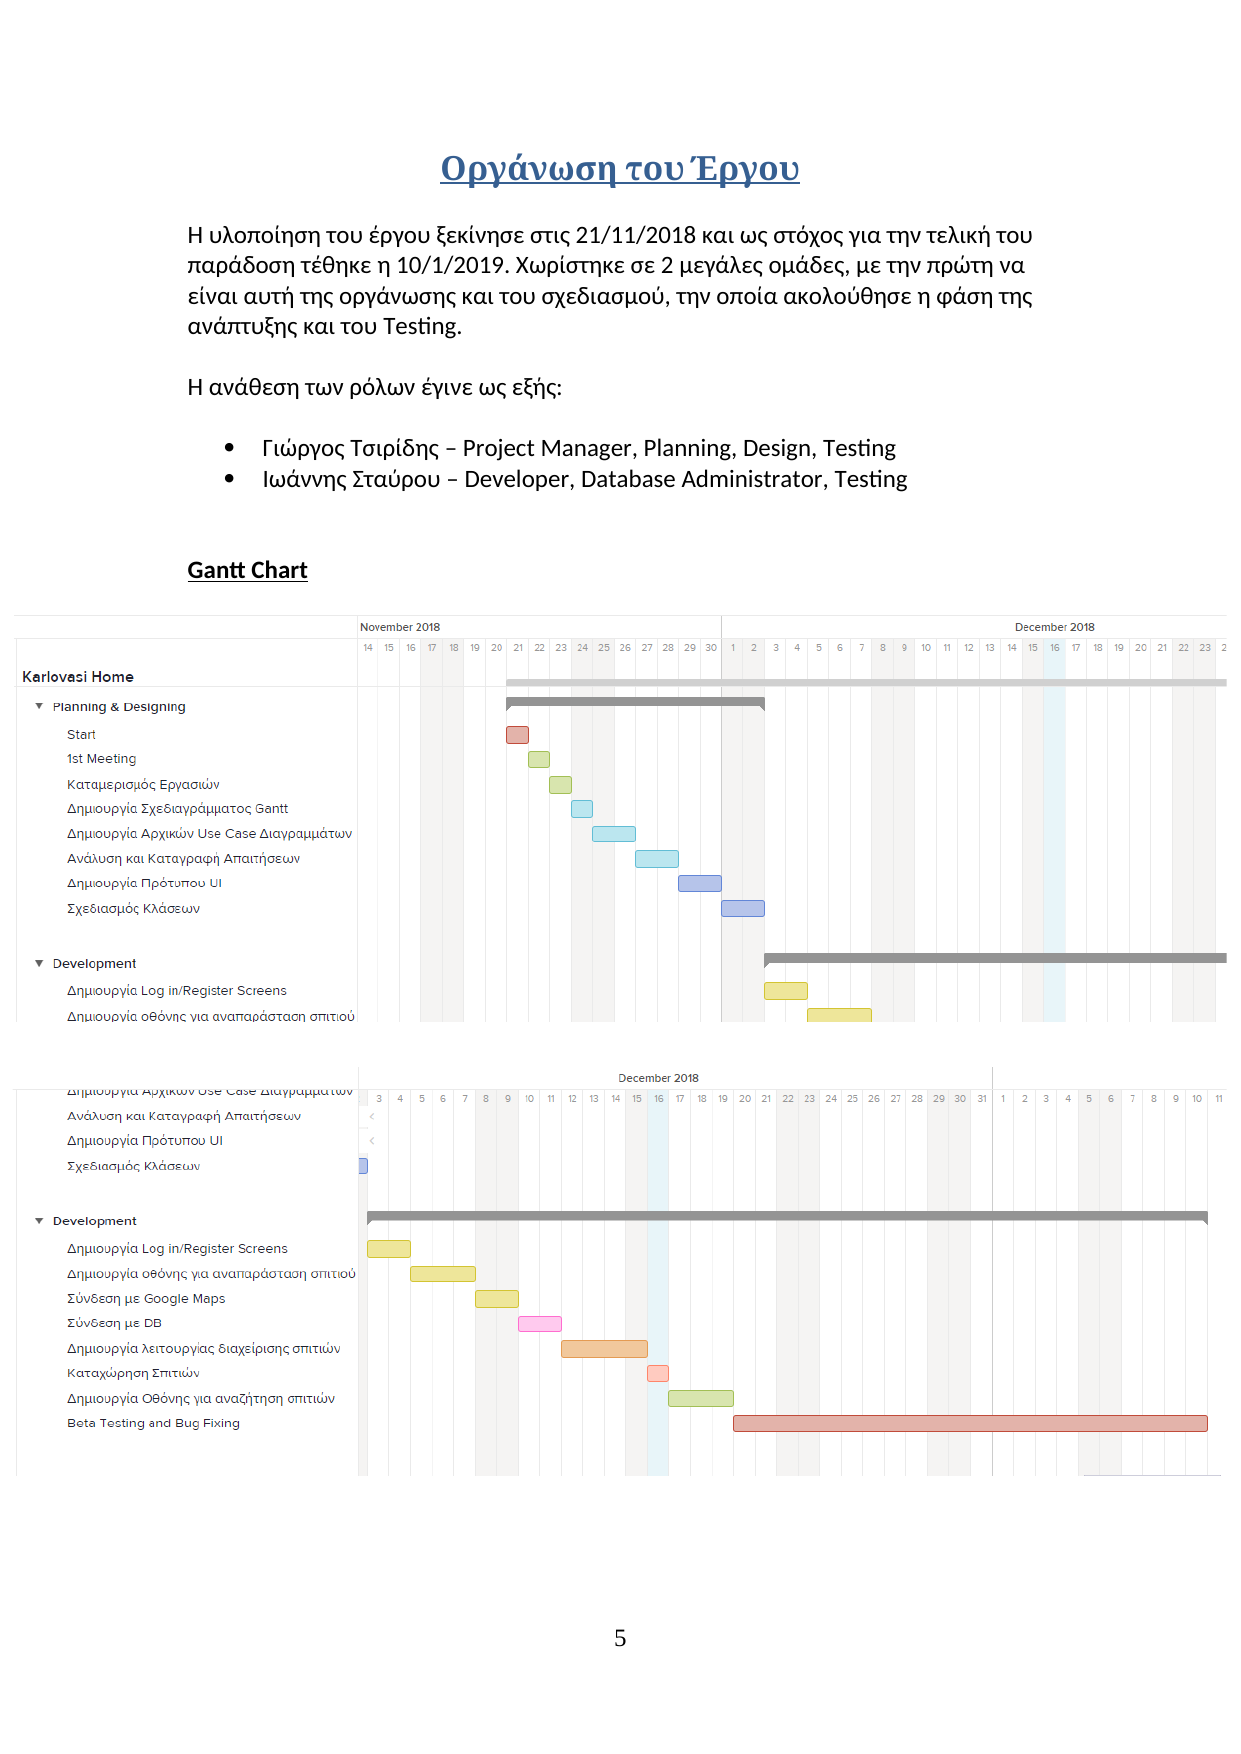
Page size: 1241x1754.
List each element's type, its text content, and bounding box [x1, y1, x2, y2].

subtitle Οργάνωση του Έργου [187, 150, 1053, 188]
text Η υλοποίηση του έργου ξεκίνησε στις 21/11/2018 και ως στόχος για την τελική του παράδοση τέθηκε η 10/1/2019. Χωρίστηκε σε 2 μεγάλες ομάδες, με την πρώτη να είναι αυτή της οργάνωσης και του σχεδιασμού, την οποία ακολούθησε η φάση της ανάπτυξης και του Testing. [187, 219, 1053, 341]
list Γιώργος Τσιρίδης – Project Manager, Planning, Design, Testing [225, 432, 1053, 463]
text Η ανάθεση των ρόλων έγινε ως εξής: [187, 371, 1053, 402]
picture [12, 1067, 1227, 1476]
list Ιωάννης Σταύρου – Developer, Database Administrator, Testing [225, 463, 1053, 493]
picture [14, 613, 1227, 1022]
text Gantt Chart [187, 554, 1053, 585]
